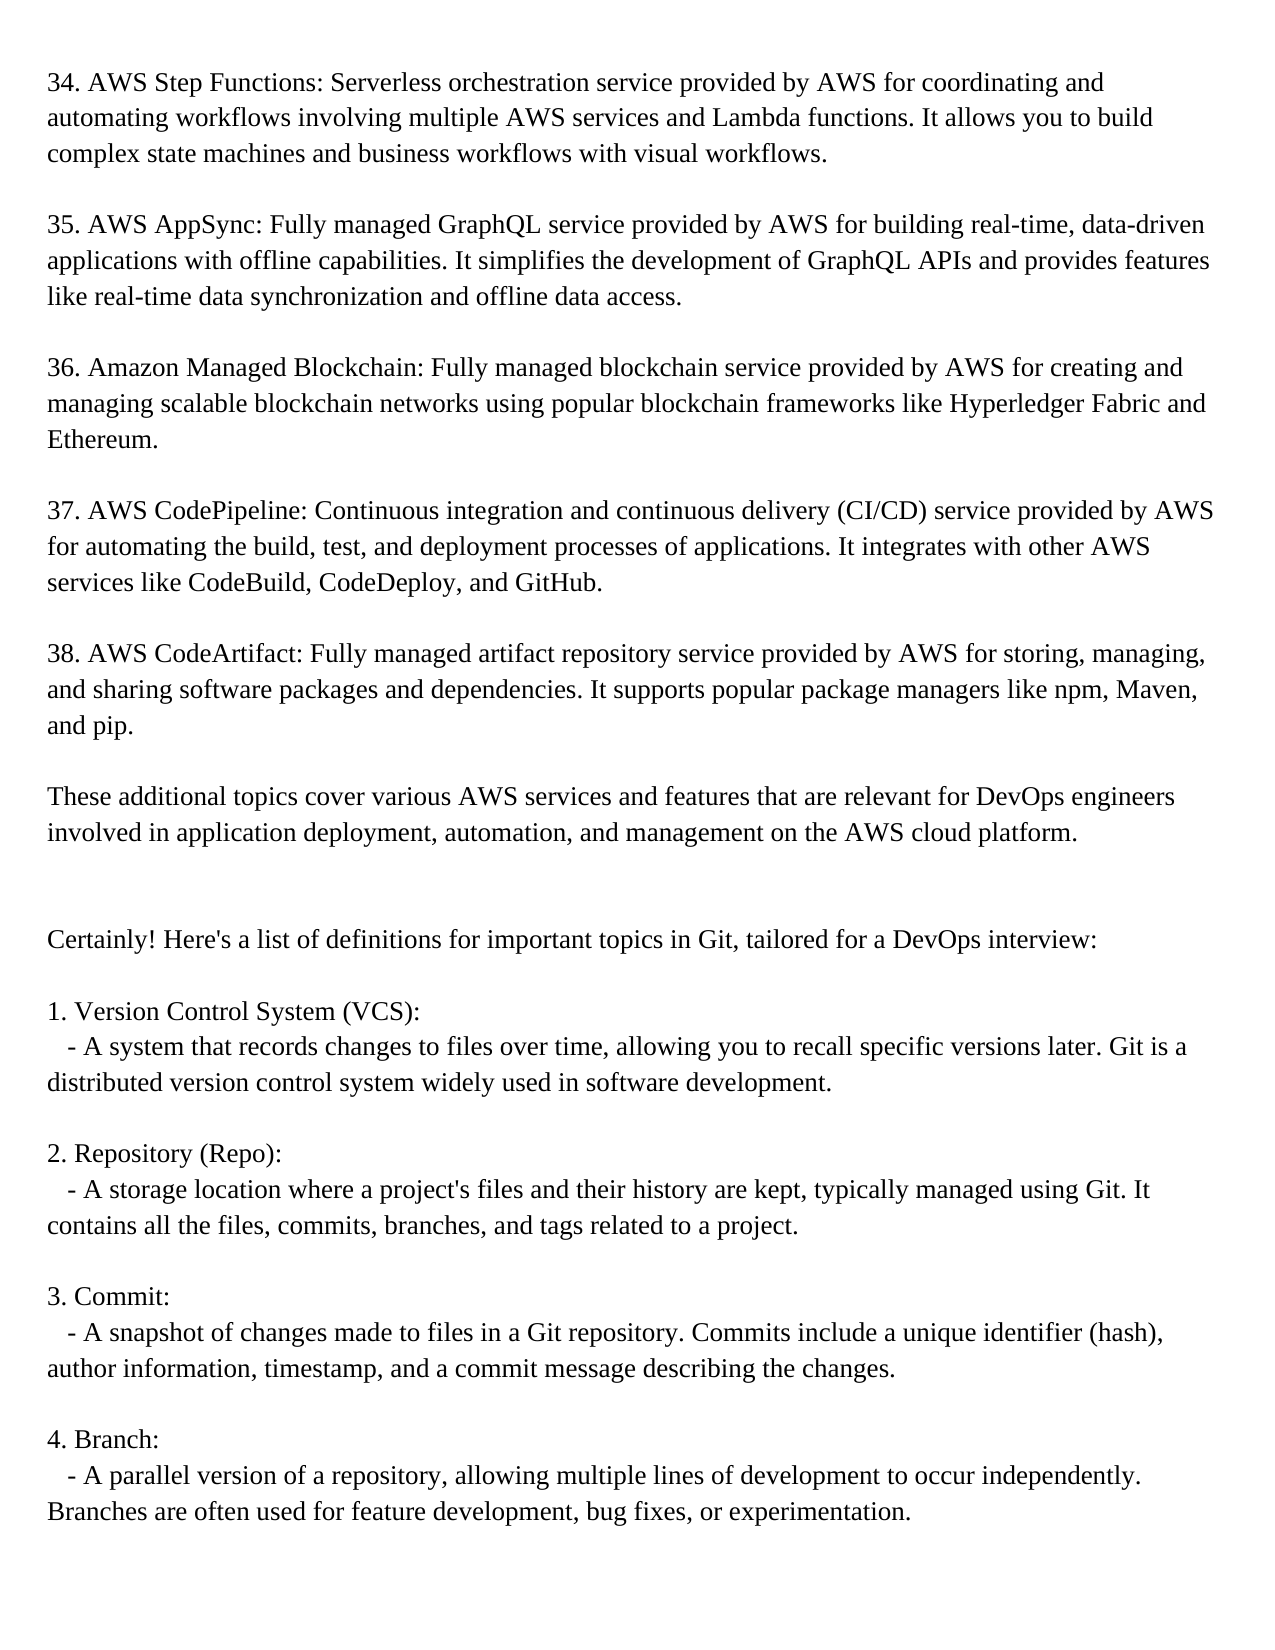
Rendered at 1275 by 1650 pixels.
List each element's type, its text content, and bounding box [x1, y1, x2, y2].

text 38. AWS CodeArtifact: Fully managed artifact repository service provided by AWS for storing, managing, and sharing software packages and dependencies. It supports popular package managers like npm, Maven, and pip. [47, 637, 1219, 740]
text These additional topics cover various AWS services and features that are relevant for DevOps engineers involved in application deployment, automation, and management on the AWS cloud platform. [47, 780, 1219, 847]
text 37. AWS CodePipeline: Continuous integration and continuous delivery (CI/CD) service provided by AWS for automating the build, test, and deployment processes of applications. It integrates with other AWS services like CodeBuild, CodeDeploy, and GitHub. [47, 494, 1219, 597]
text Certainly! Here's a list of definitions for important topics in Git, tailored for a DevOps interview: [47, 923, 1219, 954]
text - A parallel version of a repository, allowing multiple lines of development to occur independently. Branches are often used for feature development, bug fixes, or experimentation. [47, 1459, 1219, 1526]
text 35. AWS AppSync: Fully managed GraphQL service provided by AWS for building real-time, data-driven applications with offline capabilities. It simplifies the development of GraphQL APIs and provides features like real-time data synchronization and offline data access. [47, 208, 1219, 311]
text - A storage location where a project's files and their history are kept, typically managed using Git. It contains all the files, commits, branches, and tags related to a project. [47, 1173, 1219, 1240]
text - A system that records changes to files over time, allowing you to recall specific versions later. Git is a distributed version control system widely used in software development. [47, 1030, 1219, 1097]
text 4. Branch: [47, 1423, 1219, 1454]
text 2. Repository (Repo): [47, 1137, 1219, 1169]
text - A snapshot of changes made to files in a Git repository. Commits include a unique identifier (hash), author information, timestamp, and a commit message describing the changes. [47, 1316, 1219, 1383]
text 36. Amazon Managed Blockchain: Fully managed blockchain service provided by AWS for creating and managing scalable blockchain networks using popular blockchain frameworks like Hyperledger Fabric and Ethereum. [47, 351, 1219, 454]
text 34. AWS Step Functions: Serverless orchestration service provided by AWS for coordinating and automating workflows involving multiple AWS services and Lambda functions. It allows you to build complex state machines and business workflows with visual workflows. [47, 66, 1219, 168]
text 3. Commit: [47, 1280, 1219, 1312]
text 1. Version Control System (VCS): [47, 994, 1219, 1026]
